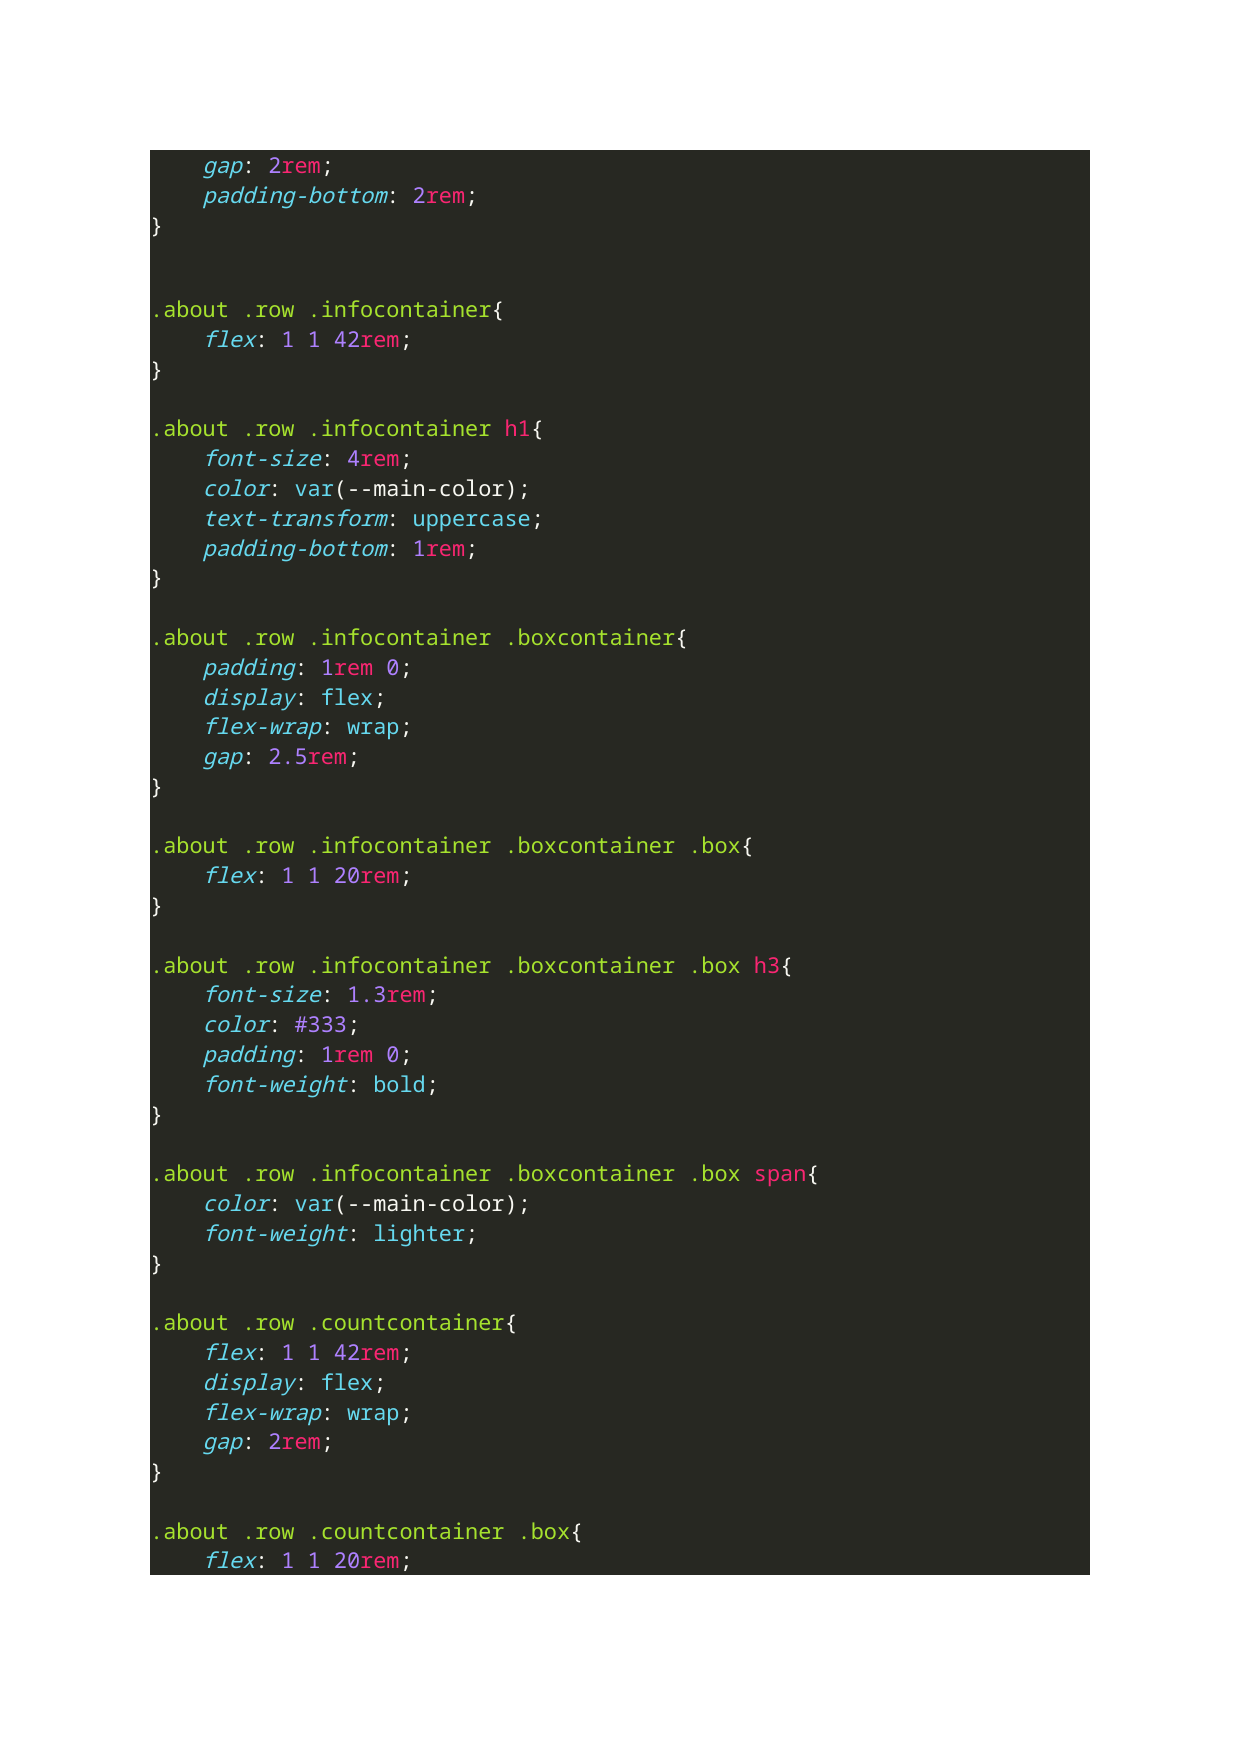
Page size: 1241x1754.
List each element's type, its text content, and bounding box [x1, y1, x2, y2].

text font-weight: lighter; [150, 1218, 1090, 1247]
text .about .row .infocontainer .boxcontainer .box h3{ [150, 949, 1090, 979]
text .about .row .infocontainer .boxcontainer{ [150, 622, 1090, 652]
text font-size: 1.3rem; [150, 979, 1090, 1009]
text flex: 1 1 42rem; [150, 324, 1090, 354]
text } [150, 1456, 1090, 1486]
text .about .row .infocontainer{ [150, 294, 1090, 324]
text font-size: 4rem; [150, 443, 1090, 473]
text } [150, 354, 1090, 383]
text .about .row .countcontainer{ [150, 1307, 1090, 1337]
text padding: 1rem 0; [150, 652, 1090, 681]
text flex: 1 1 20rem; [150, 1545, 1090, 1575]
text padding-bottom: 1rem; [150, 532, 1090, 562]
text } [150, 1098, 1090, 1128]
text flex-wrap: wrap; [150, 1396, 1090, 1426]
text flex: 1 1 20rem; [150, 860, 1090, 890]
text color: #333; [150, 1009, 1090, 1039]
text color: var(--main-color); [150, 473, 1090, 503]
text } [150, 771, 1090, 801]
text .about .row .infocontainer h1{ [150, 413, 1090, 443]
text gap: 2rem; [150, 1426, 1090, 1456]
text gap: 2rem; [150, 150, 1090, 180]
text } [150, 562, 1090, 592]
text display: flex; [150, 1367, 1090, 1396]
text font-weight: bold; [150, 1069, 1090, 1098]
text } [150, 890, 1090, 920]
text } [150, 1247, 1090, 1277]
text color: var(--main-color); [150, 1188, 1090, 1218]
text padding: 1rem 0; [150, 1039, 1090, 1069]
text padding-bottom: 2rem; [150, 180, 1090, 209]
text text-transform: uppercase; [150, 503, 1090, 532]
text display: flex; [150, 681, 1090, 711]
text .about .row .countcontainer .box{ [150, 1516, 1090, 1545]
text flex: 1 1 42rem; [150, 1337, 1090, 1367]
text gap: 2.5rem; [150, 741, 1090, 771]
text flex-wrap: wrap; [150, 711, 1090, 741]
text .about .row .infocontainer .boxcontainer .box span{ [150, 1158, 1090, 1188]
text } [150, 209, 1090, 239]
text .about .row .infocontainer .boxcontainer .box{ [150, 830, 1090, 860]
